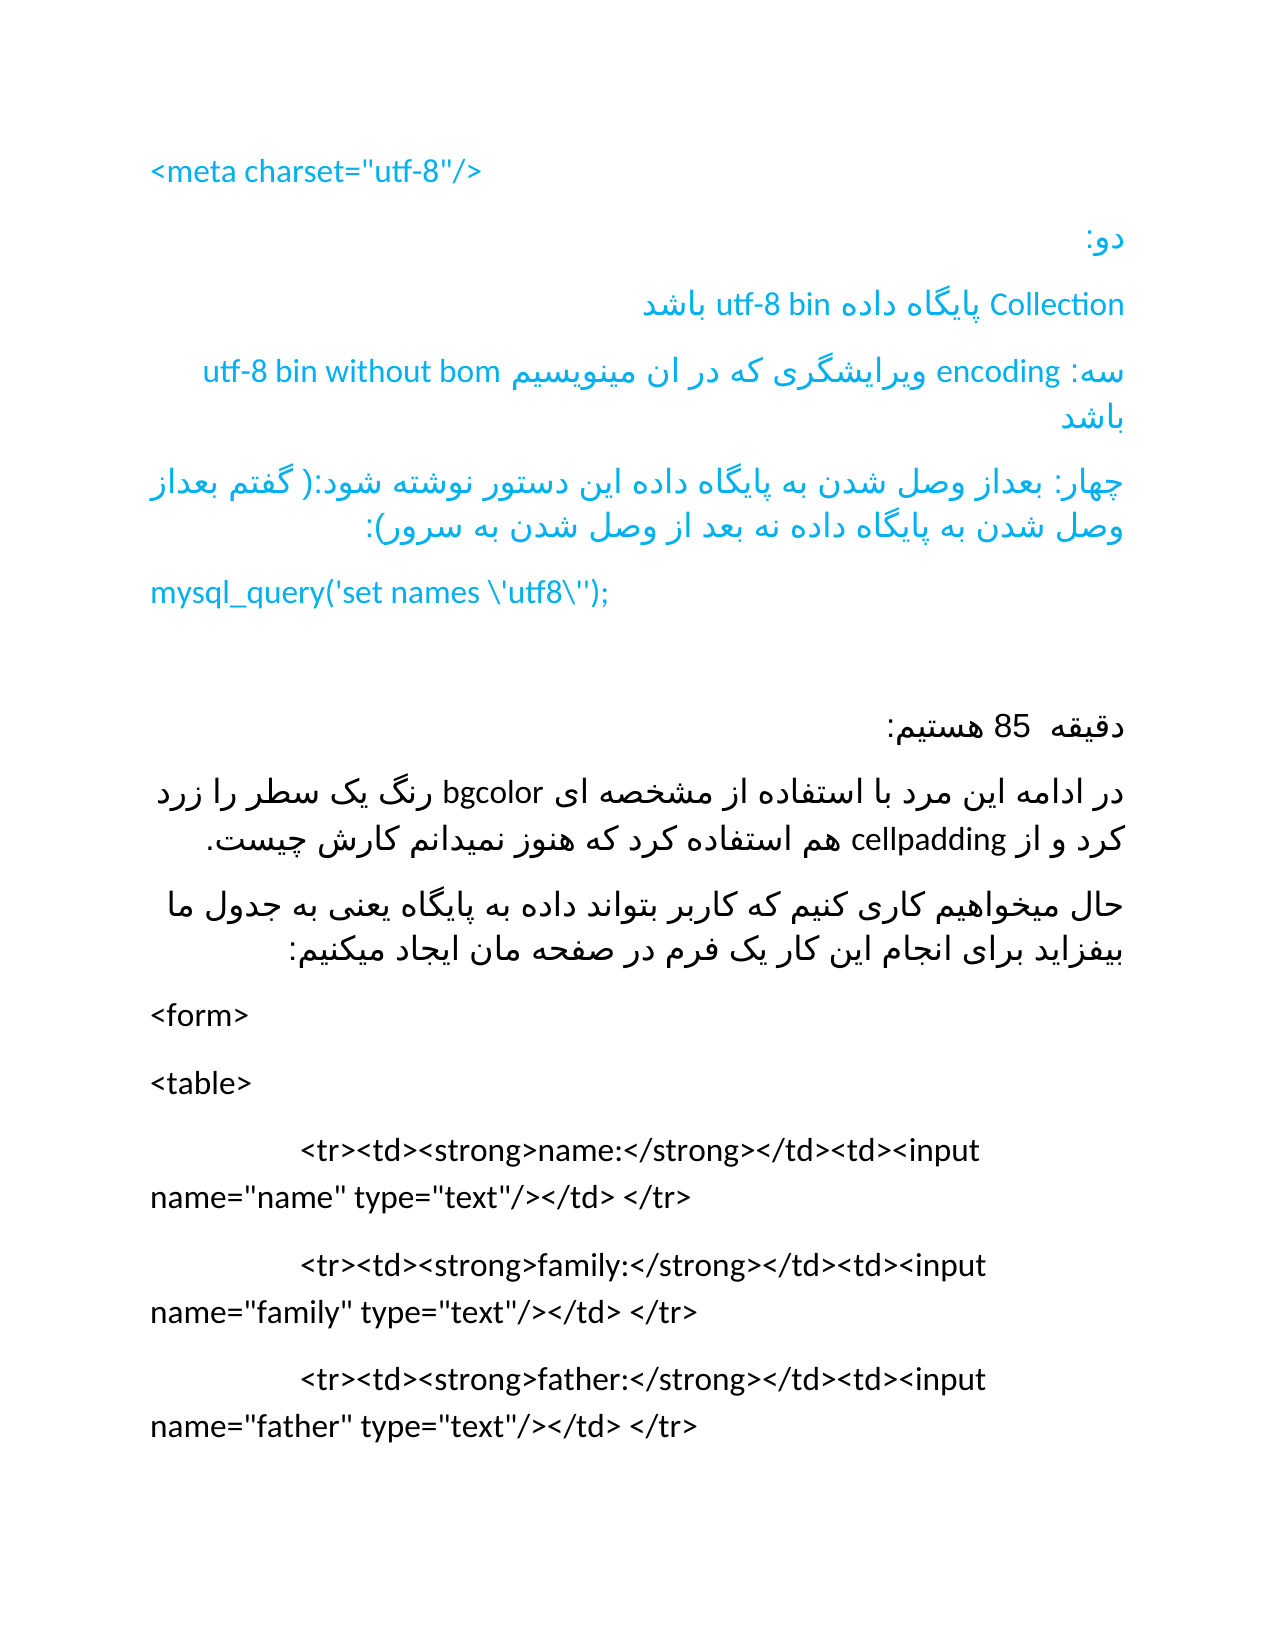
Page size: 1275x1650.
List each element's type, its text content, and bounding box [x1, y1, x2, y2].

text Collection پایگاه داده utf-8 bin باشد [150, 283, 1125, 323]
text دو: [150, 218, 1125, 256]
text <meta charset="utf-8"/> [150, 150, 1125, 191]
text در ادامه این مرد با استفاده از مشخصه ای bgcolor رنگ یک سطر را زرد کرد و از cellpadding هم استفاده کرد که هنوز نمیدانم کارش چیست. [150, 771, 1125, 858]
text چهار: بعداز وصل شدن به پایگاه داده این دستور نوشته شود:( گفتم بعداز وصل شدن به پایگاه داده نه بعد از وصل شدن به سرور): [150, 462, 1125, 544]
text <tr><td><strong>family:</strong></td><td><input name="family" type="text"/></td> </tr> [150, 1244, 1125, 1331]
text <tr><td><strong>father:</strong></td><td><input name="father" type="text"/></td> </tr> [150, 1358, 1125, 1446]
text <form> [150, 994, 1125, 1035]
text <table> [150, 1062, 1125, 1103]
text حال میخواهیم کاری کنیم که کاربر بتواند داده به پایگاه یعنی به جدول ما بیفزاید برای انجام این کار یک فرم در صفحه مان ایجاد میکنیم: [150, 885, 1125, 968]
text mysql_query('set names \'utf8\''); [150, 571, 1125, 612]
text دقیقه 85 هستیم: [150, 706, 1125, 744]
text <tr><td><strong>name:</strong></td><td><input name="name" type="text"/></td> </tr> [150, 1129, 1125, 1217]
text سه: encoding ویرایشگری که در ان مینویسیم utf-8 bin without bom باشد [150, 350, 1125, 435]
